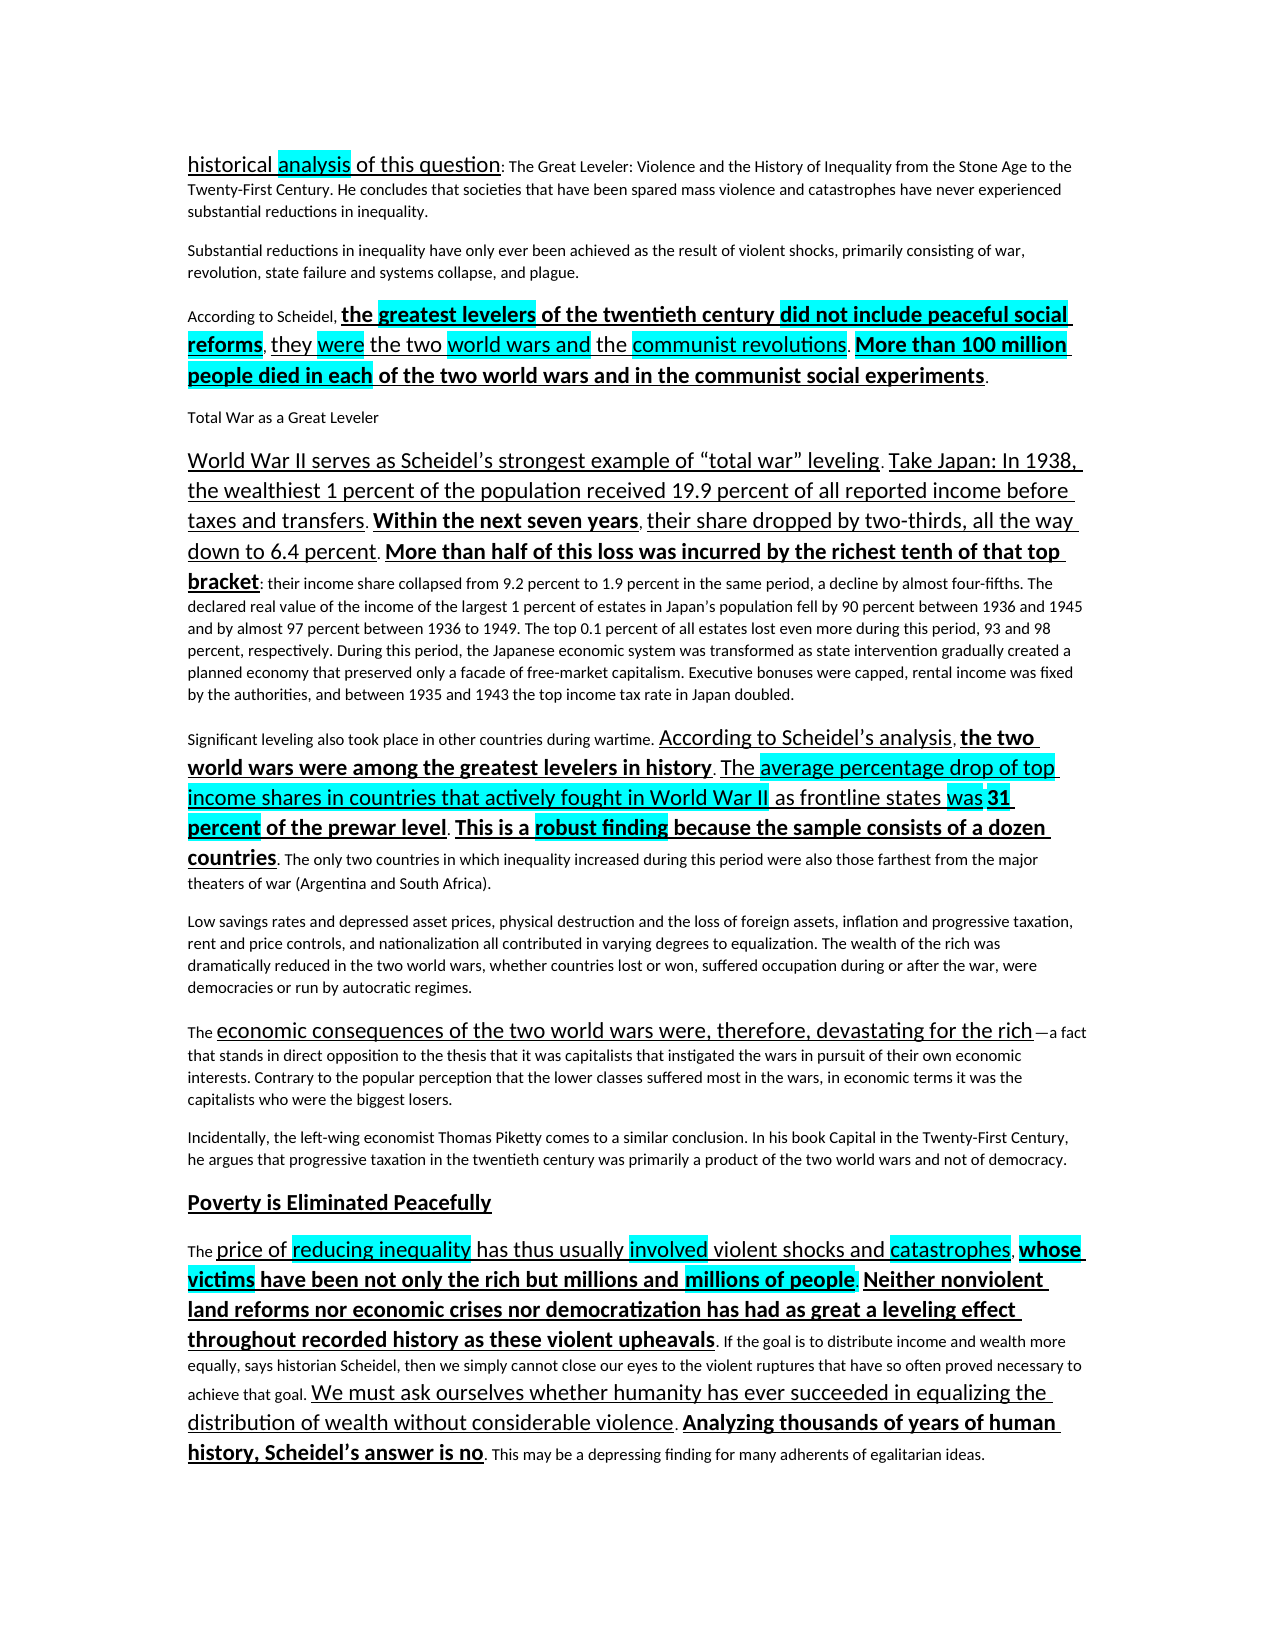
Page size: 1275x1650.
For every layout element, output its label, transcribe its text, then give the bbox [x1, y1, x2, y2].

text The economic consequences of the two world wars were, therefore, devastating for the rich—a fact that stands in direct opposition to the thesis that it was capitalists that instigated the wars in pursuit of their own economic interests. Contrary to the popular perception that the lower classes suffered most in the wars, in economic terms it was the capitalists who were the biggest losers. [187, 1016, 1087, 1109]
text Significant leveling also took place in other countries during wartime. According to Scheidel’s analysis, the two world wars were among the greatest levelers in history. The average percentage drop of top income shares in countries that actively fought in World War II as frontline states was 31 percent of the prewar level. This is a robust finding because the sample consists of a dozen countries. The only two countries in which inequality increased during this period were also those farthest from the major theaters of war (Argentina and South Africa). [187, 723, 1087, 893]
text World War II serves as Scheidel’s strongest example of “total war” leveling. Take Japan: In 1938, the wealthiest 1 percent of the population received 19.9 percent of all reported income before taxes and transfers. Within the next seven years, their share dropped by two-thirds, all the way down to 6.4 percent. More than half of this loss was incurred by the richest tenth of that top bracket: their income share collapsed from 9.2 percent to 1.9 percent in the same period, a decline by almost four-fifths. The declared real value of the income of the largest 1 percent of estates in Japan’s population fell by 90 percent between 1936 and 1945 and by almost 97 percent between 1936 to 1949. The top 0.1 percent of all estates lost even more during this period, 93 and 98 percent, respectively. During this period, the Japanese economic system was transformed as state intervention gradually created a planned economy that preserved only a facade of free-market capitalism. Executive bonuses were capped, rental income was fixed by the authorities, and between 1935 and 1943 the top income tax rate in Japan doubled. [187, 446, 1087, 704]
text Substantial reductions in inequality have only ever been achieved as the result of violent shocks, primarily consisting of war, revolution, state failure and systems collapse, and plague. [187, 240, 1087, 282]
text Incidentally, the left-wing economist Thomas Piketty comes to a similar conclusion. In his book Capital in the Twenty-First Century, he argues that progressive taxation in the twentieth century was primarily a product of the two world wars and not of democracy. [187, 1128, 1087, 1170]
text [187, 150, 1087, 222]
text Total War as a Great Leveler [187, 408, 1087, 428]
text The price of reducing inequality has thus usually involved violent shocks and catastrophes, whose victims have been not only the rich but millions and millions of people. Neither nonviolent land reforms nor economic crises nor democratization has had as great a leveling effect throughout recorded history as these violent upheavals. If the goal is to distribute income and wealth more equally, says historian Scheidel, then we simply cannot close our eyes to the violent ruptures that have so often proved necessary to achieve that goal. We must ask ourselves whether humanity has ever succeeded in equalizing the distribution of wealth without considerable violence. Analyzing thousands of years of human history, Scheidel’s answer is no. This may be a depressing finding for many adherents of egalitarian ideas. [187, 1235, 1087, 1466]
text Low savings rates and depressed asset prices, physical destruction and the loss of foreign assets, inflation and progressive taxation, rent and price controls, and nationalization all contributed in varying degrees to equalization. The wealth of the rich was dramatically reduced in the two world wars, whether countries lost or won, suffered occupation during or after the war, were democracies or run by autocratic regimes. [187, 912, 1087, 998]
text According to Scheidel, the greatest levelers of the twentieth century did not include peaceful social reforms, they were the two world wars and the communist revolutions. More than 100 million people died in each of the two world wars and in the communist social experiments. [187, 300, 1087, 389]
text Poverty is Eliminated Peacefully [187, 1188, 1087, 1216]
